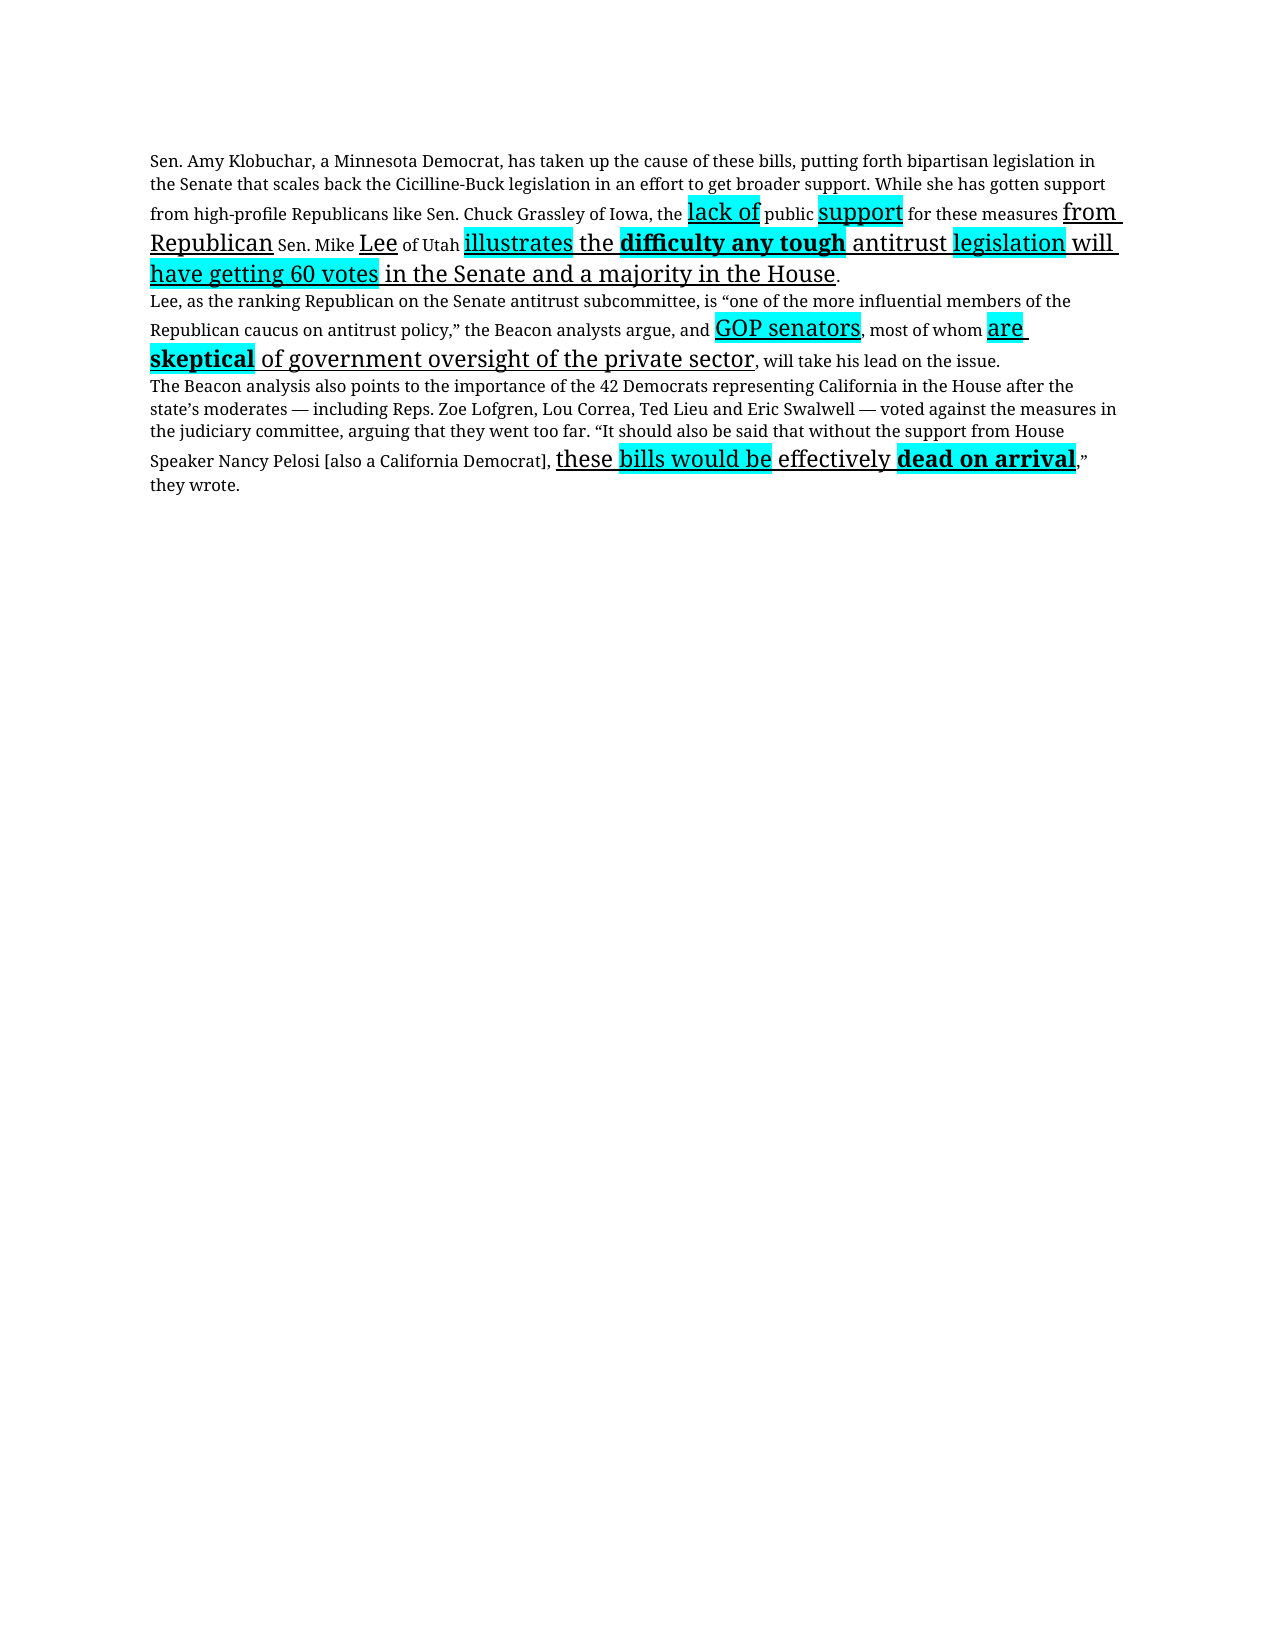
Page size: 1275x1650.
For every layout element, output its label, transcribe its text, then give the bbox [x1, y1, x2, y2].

text The Beacon analysis also points to the importance of the 42 Democrats representing California in the House after the state’s moderates — including Reps. Zoe Lofgren, Lou Correa, Ted Lieu and Eric Swalwell — voted against the measures in the judiciary committee, arguing that they went too far. “It should also be said that without the support from House Speaker Nancy Pelosi [also a California Democrat], these bills would be effectively dead on arrival,” they wrote. [150, 374, 1125, 496]
text Sen. Amy Klobuchar, a Minnesota Democrat, has taken up the cause of these bills, putting forth bipartisan legislation in the Senate that scales back the Cicilline-Buck legislation in an effort to get broader support. While she has gotten support from high-profile Republicans like Sen. Chuck Grassley of Iowa, the lack of public support for these measures from Republican Sen. Mike Lee of Utah illustrates the difficulty any tough antitrust legislation will have getting 60 votes in the Senate and a majority in the House. [150, 150, 1125, 289]
text Lee, as the ranking Republican on the Senate antitrust subcommittee, is “one of the more influential members of the Republican caucus on antitrust policy,” the Beacon analysts argue, and GOP senators, most of whom are skeptical of government oversight of the private sector, will take his lead on the issue. [150, 289, 1125, 374]
